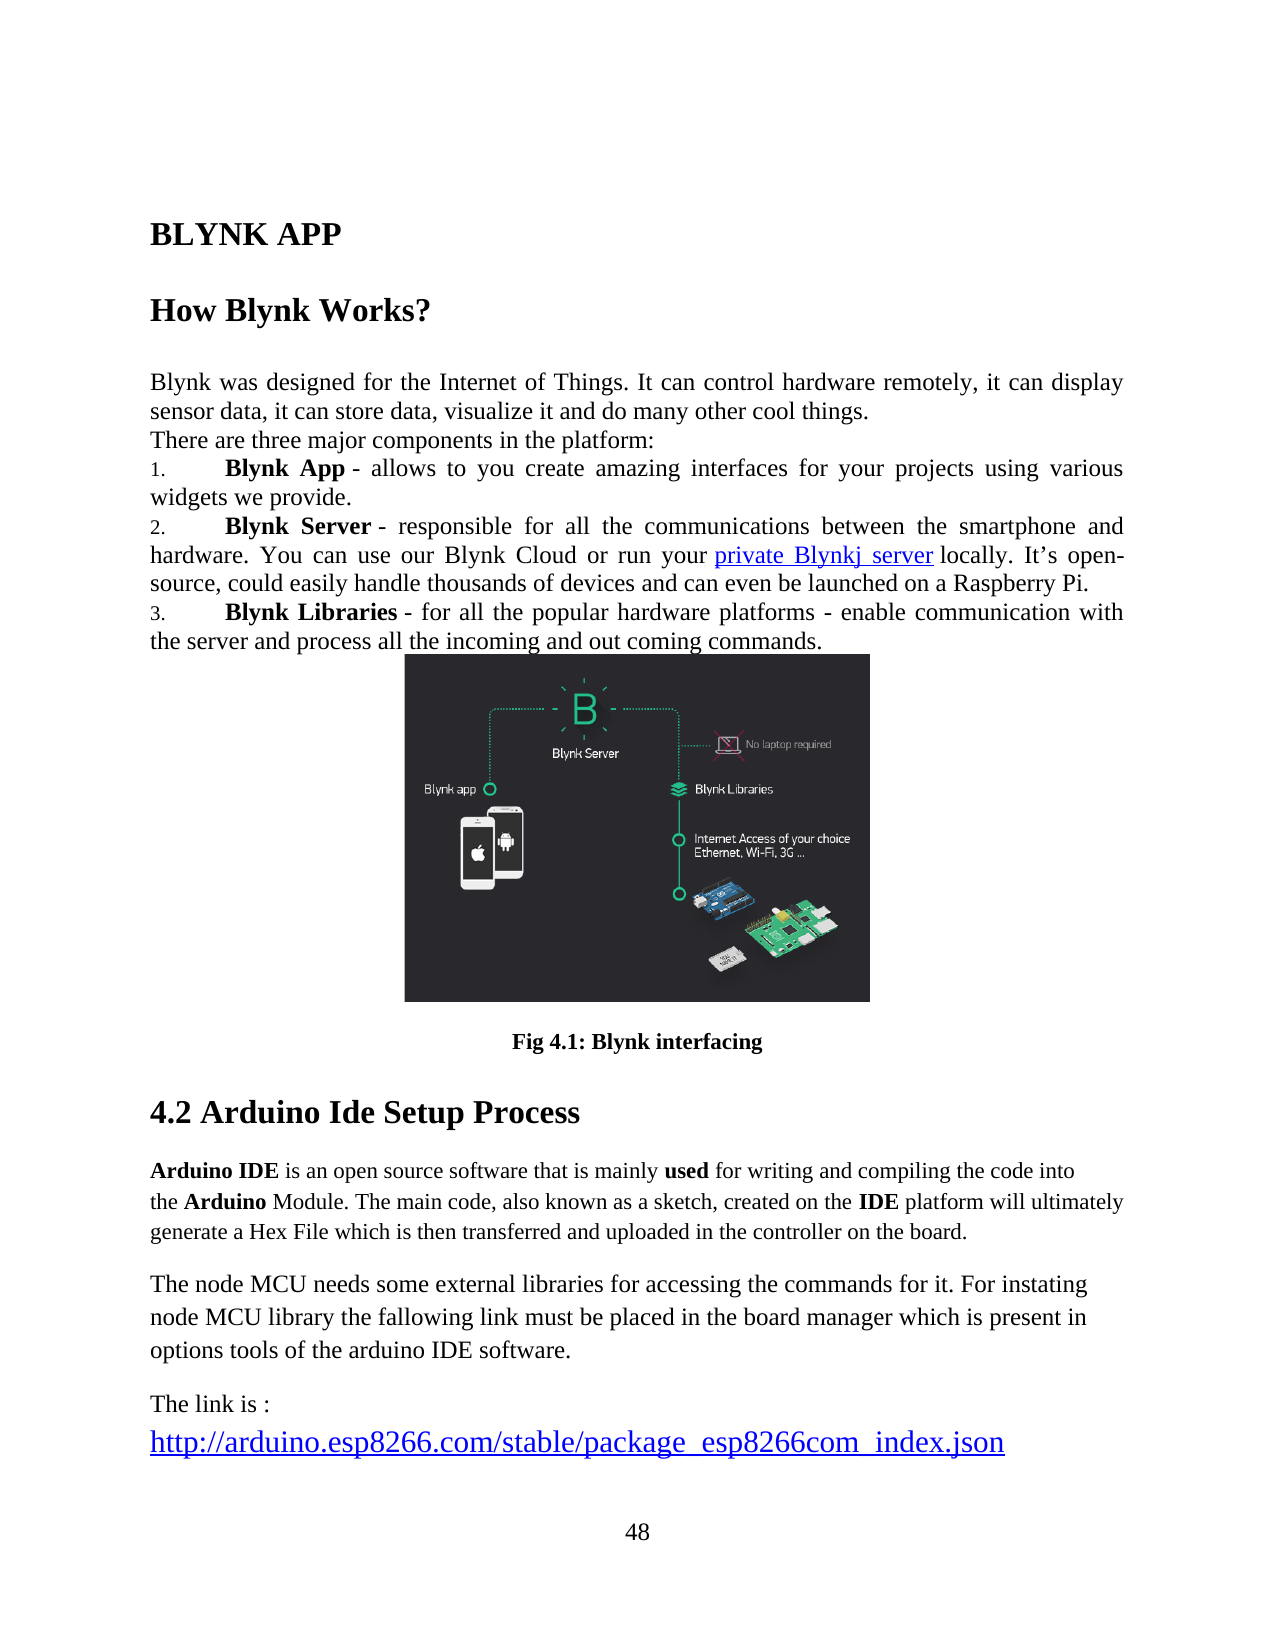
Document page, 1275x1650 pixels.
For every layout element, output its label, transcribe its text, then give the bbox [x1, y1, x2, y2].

text The node MCU needs some external libraries for accessing the commands for it. For instating node MCU library the fallowing link must be placed in the board manager which is present in options tools of the arduino IDE software. [150, 1269, 1124, 1364]
list Blynk Libraries - for all the popular hardware platforms - enable communication with the server and process all the incoming and out coming commands. [150, 597, 1124, 655]
text The link is : http://arduino.esp8266.com/stable/package_esp8266com_index.json [150, 1389, 1124, 1459]
list Blynk Server - responsible for all the communications between the smartphone and hardware. You can use our Blynk Cloud or run your private Blynkj server locally. It’s open-source, could easily handle thousands of devices and can even be launched on a Raspberry Pi. [150, 511, 1124, 597]
text 4.2 Arduino Ide Setup Process [150, 1093, 1124, 1131]
text Blynk was designed for the Internet of Things. It can control hardware remotely, it can display sensor data, it can store data, visualize it and do many other cool things. [150, 367, 1124, 425]
picture [404, 654, 870, 1002]
text Arduino IDE is an open source software that is mainly used for writing and compiling the code into the Arduino Module. The main code, also known as a sketch, created on the IDE platform will ultimately generate a Hex File which is then transferred and uploaded in the controller on the board. [150, 1158, 1124, 1244]
text BLYNK APP [150, 214, 1124, 252]
text There are three major components in the platform: [150, 425, 1124, 453]
text How Blynk Works? [150, 291, 1124, 329]
text Fig 4.1: Blynk interfacing [150, 1028, 1124, 1054]
list Blynk App - allows to you create amazing interfaces for your projects using various widgets we provide. [150, 453, 1124, 511]
